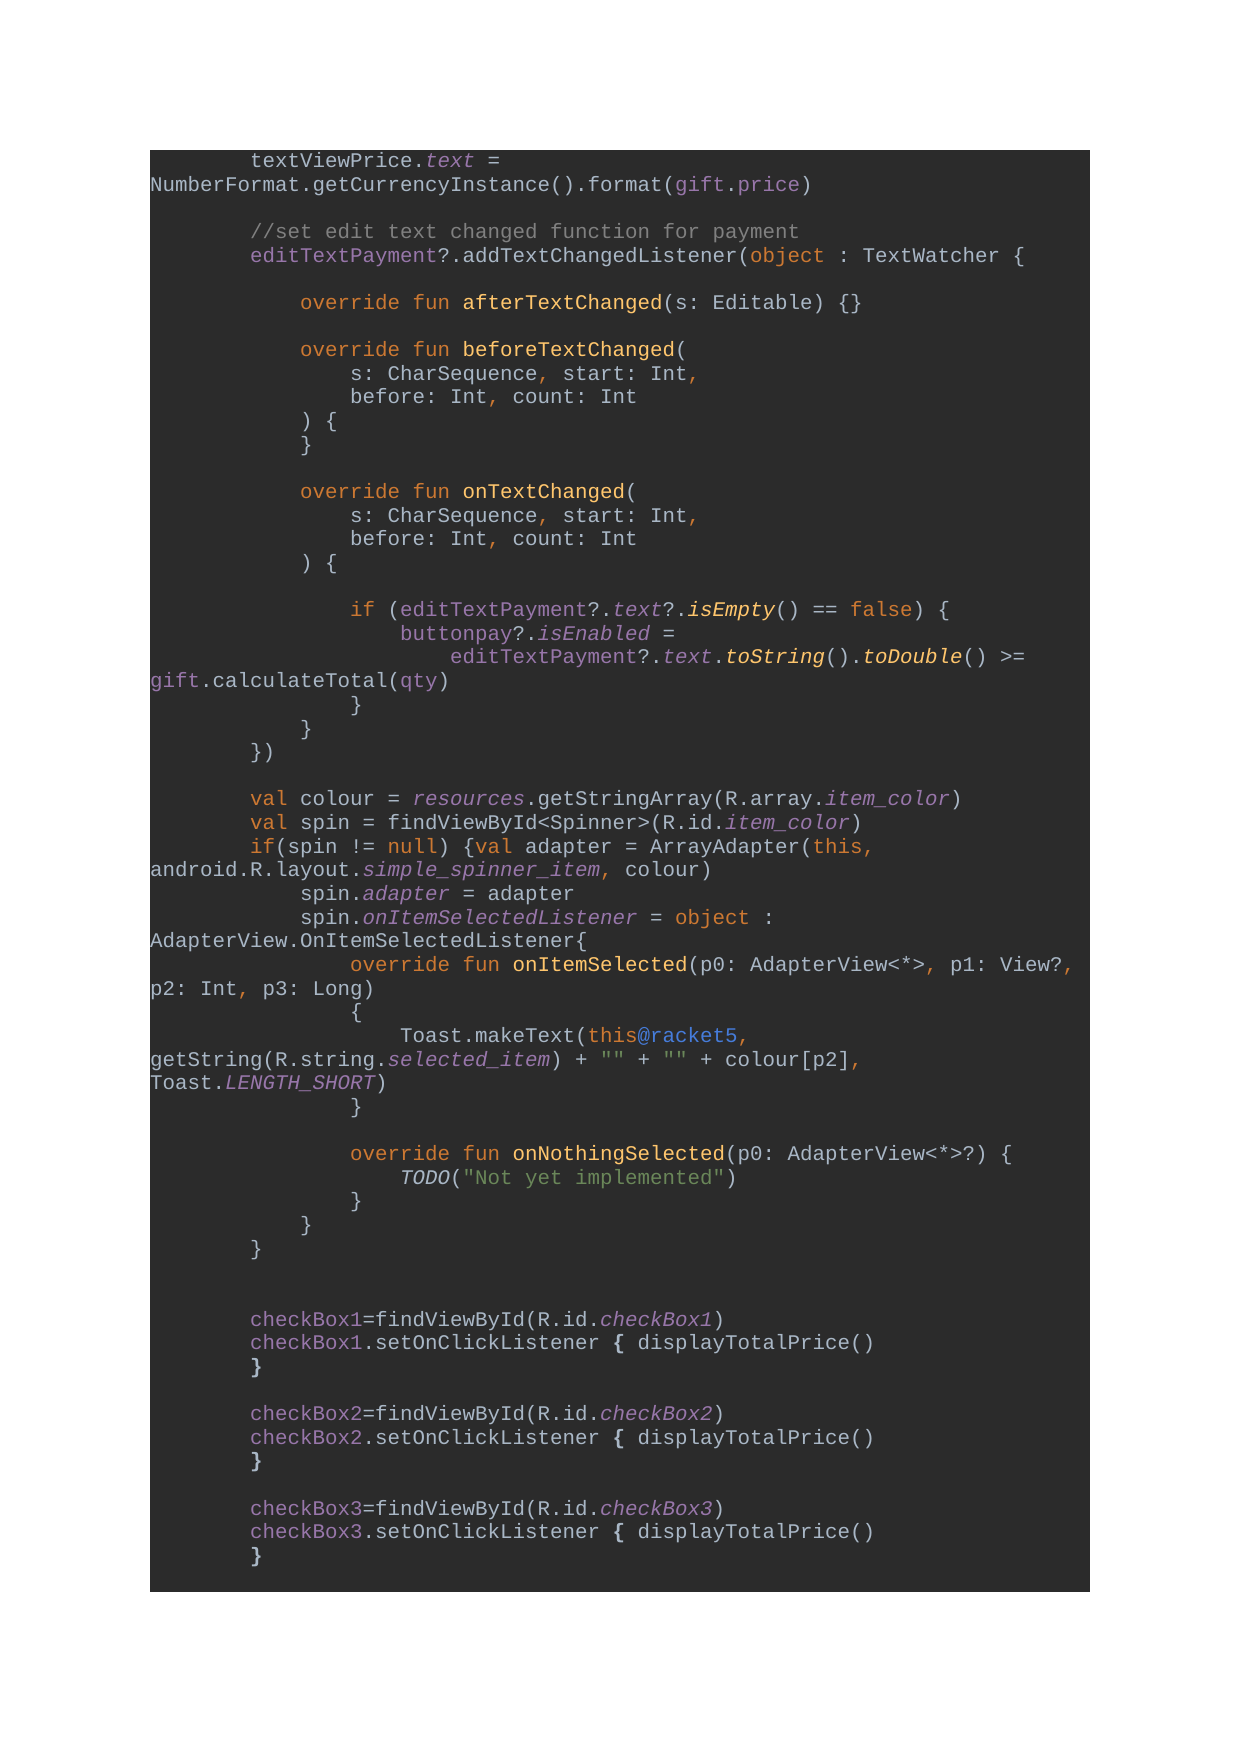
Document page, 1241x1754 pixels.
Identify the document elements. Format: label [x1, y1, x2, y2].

text [150, 150, 1090, 1592]
